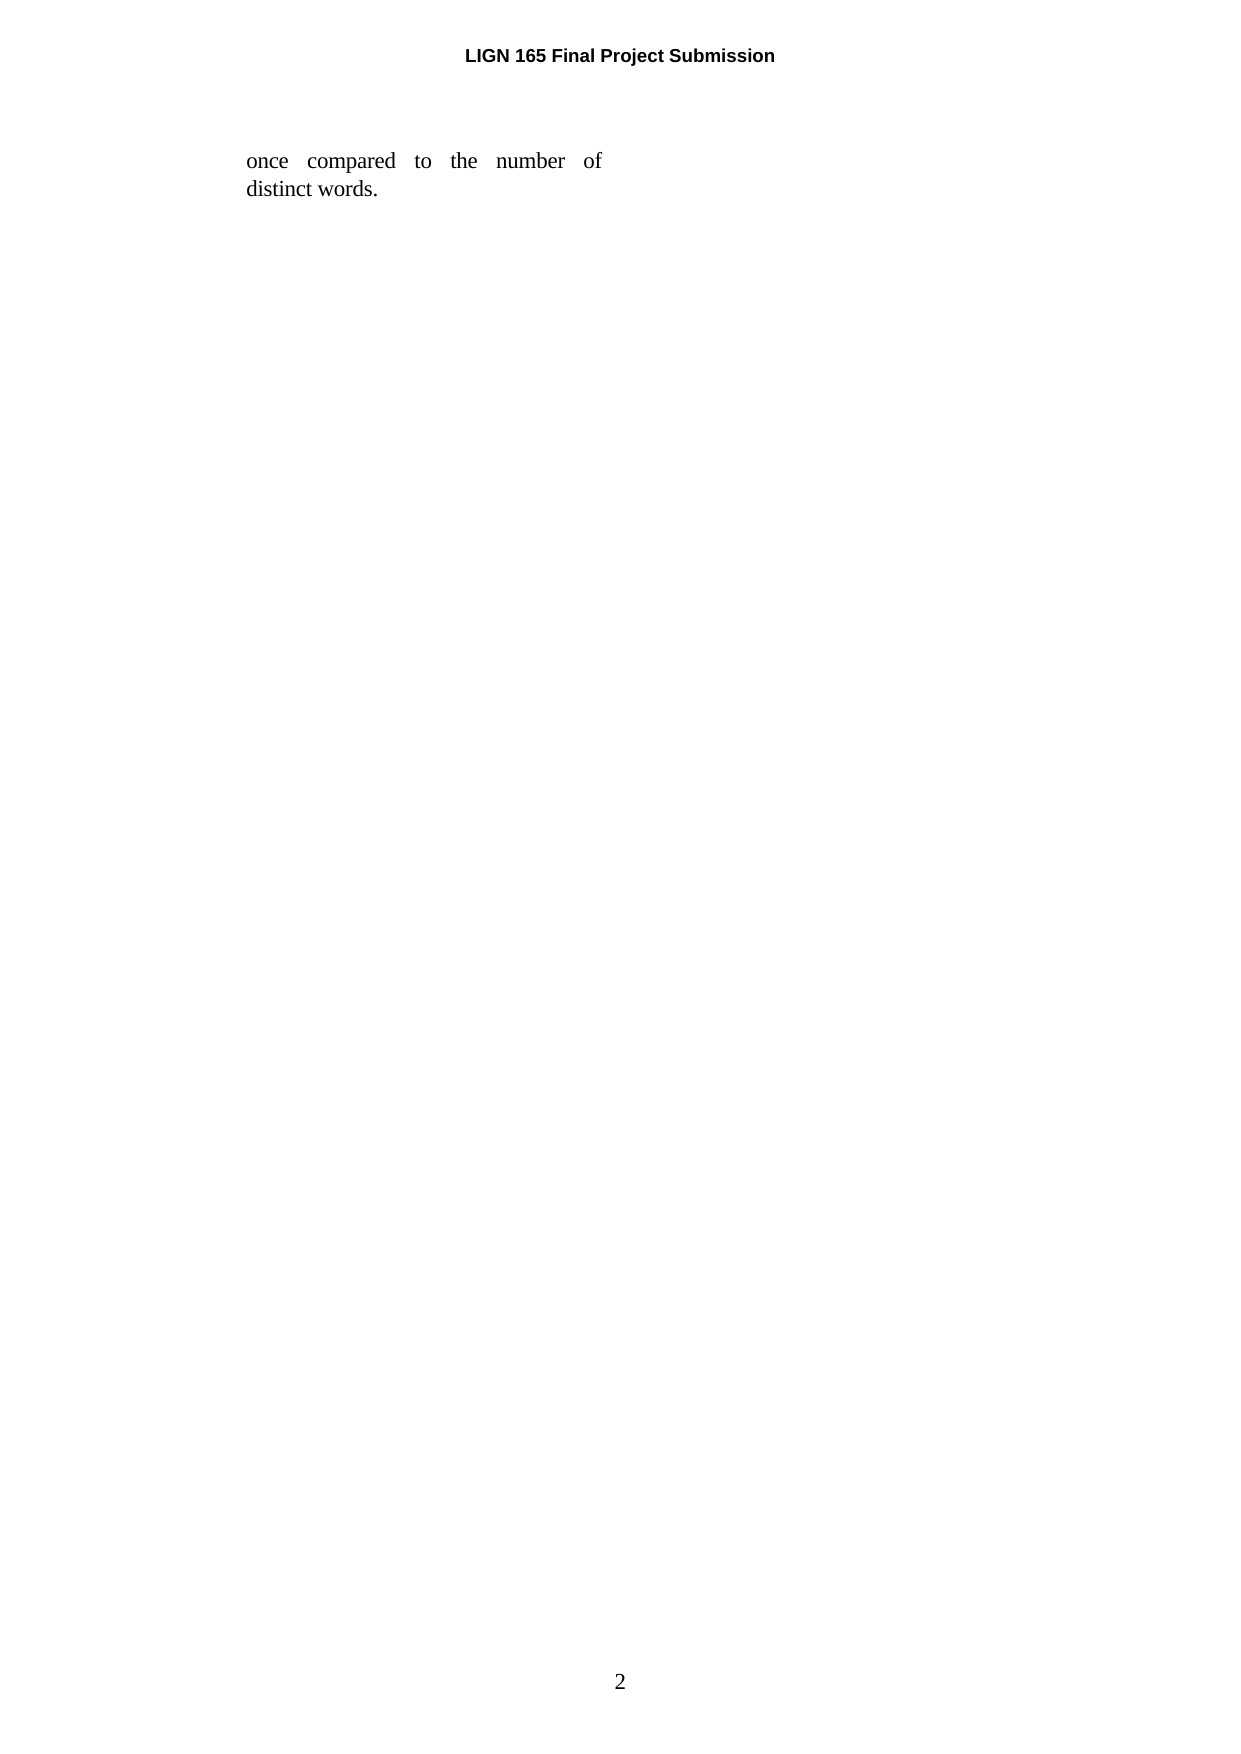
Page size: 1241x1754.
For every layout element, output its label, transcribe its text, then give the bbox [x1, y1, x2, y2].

list The first measure was simply the number of words occurring more than once compared to the number of distinct words. [208, 147, 602, 201]
